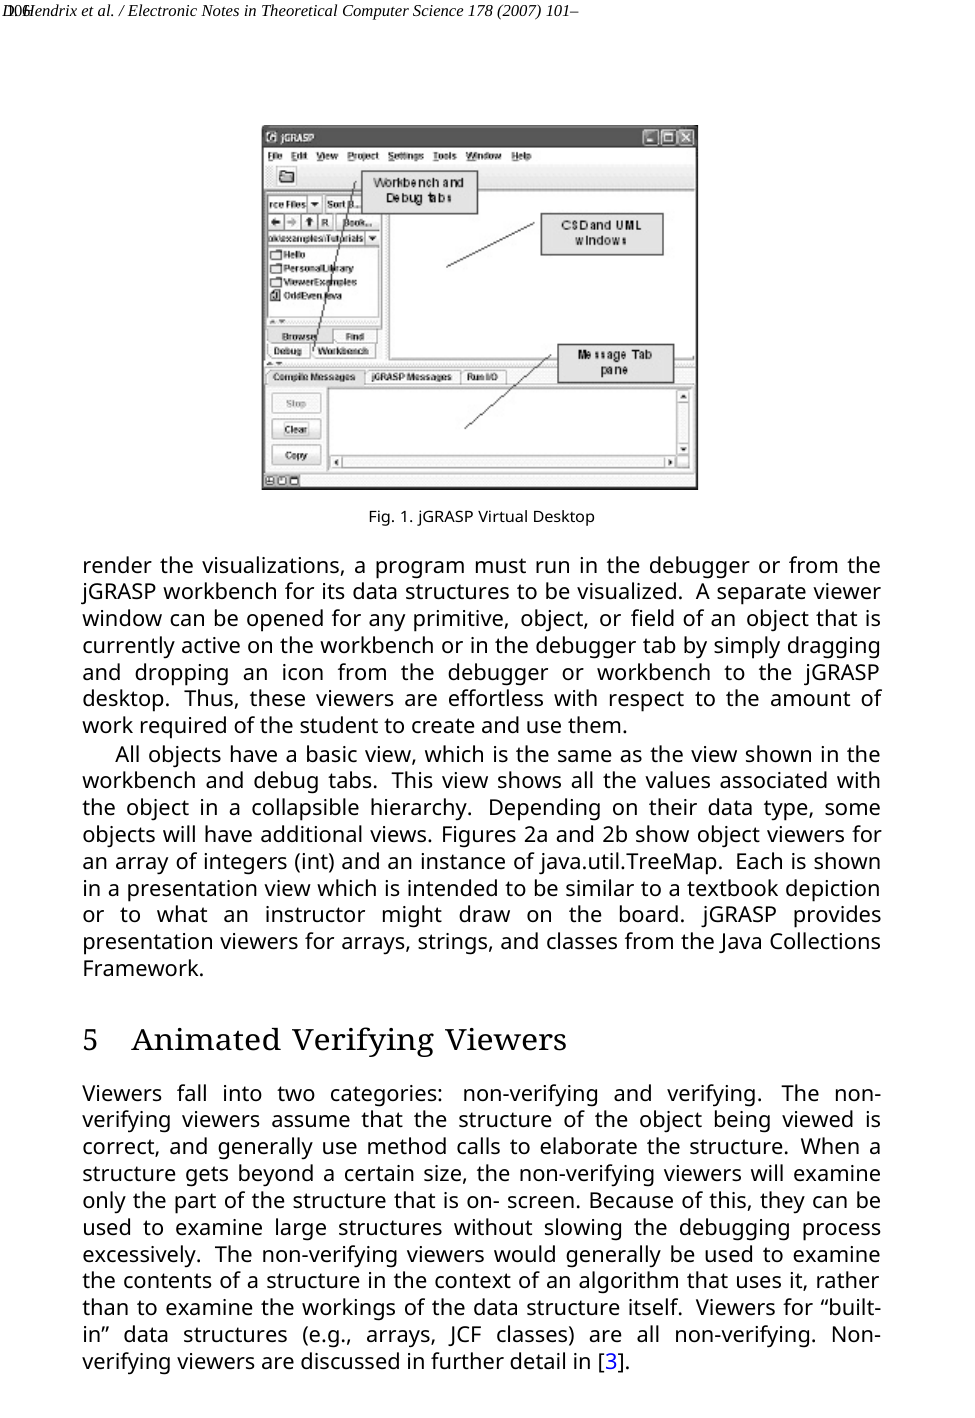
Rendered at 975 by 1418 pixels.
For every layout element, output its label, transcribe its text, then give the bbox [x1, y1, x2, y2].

subtitle Animated Verifying Viewers [82, 1019, 904, 1059]
text render the visualizations, a program must run in the debugger or from the jGRASP workbench for its data structures to be visualized. A separate viewer window can be opened for any primitive, object, or field of an object that is currently active on the workbench or in the debugger tab by simply dragging and dropping an icon from the debugger or workbench to the jGRASP desktop. Thus, these viewers are effortless with respect to the amount of work required of the student to create and use them. [82, 552, 881, 740]
text All objects have a basic view, which is the same as the view shown in the workbench and debug tabs. This view shows all the values associated with the object in a collapsible hierarchy. Depending on their data type, some objects will have additional views. Figures 2a and 2b show object viewers for an array of integers (int) and an instance of java.util.TreeMap. Each is shown in a presentation view which is intended to be similar to a textbook depiction or to what an instructor might draw on the board. jGRASP provides presentation viewers for arrays, strings, and classes from the Java Collections Framework. [82, 741, 882, 983]
text Viewers fall into two categories: non-verifying and verifying. The non-verifying viewers assume that the structure of the object being viewed is correct, and generally use method calls to elaborate the structure. When a structure gets beyond a certain size, the non-verifying viewers will examine only the part of the structure that is on- screen. Because of this, they can be used to examine large structures without slowing the debugging process excessively. The non-verifying viewers would generally be used to examine the contents of a structure in the context of an algorithm that uses it, rather than to examine the workings of the data structure itself. Viewers for “built-in” data structures (e.g., arrays, JCF classes) are all non-verifying. Non- verifying viewers are discussed in further detail in [3]. [82, 1080, 882, 1376]
text Fig. 1. jGRASP Virtual Desktop [83, 506, 880, 527]
picture [261, 125, 699, 490]
